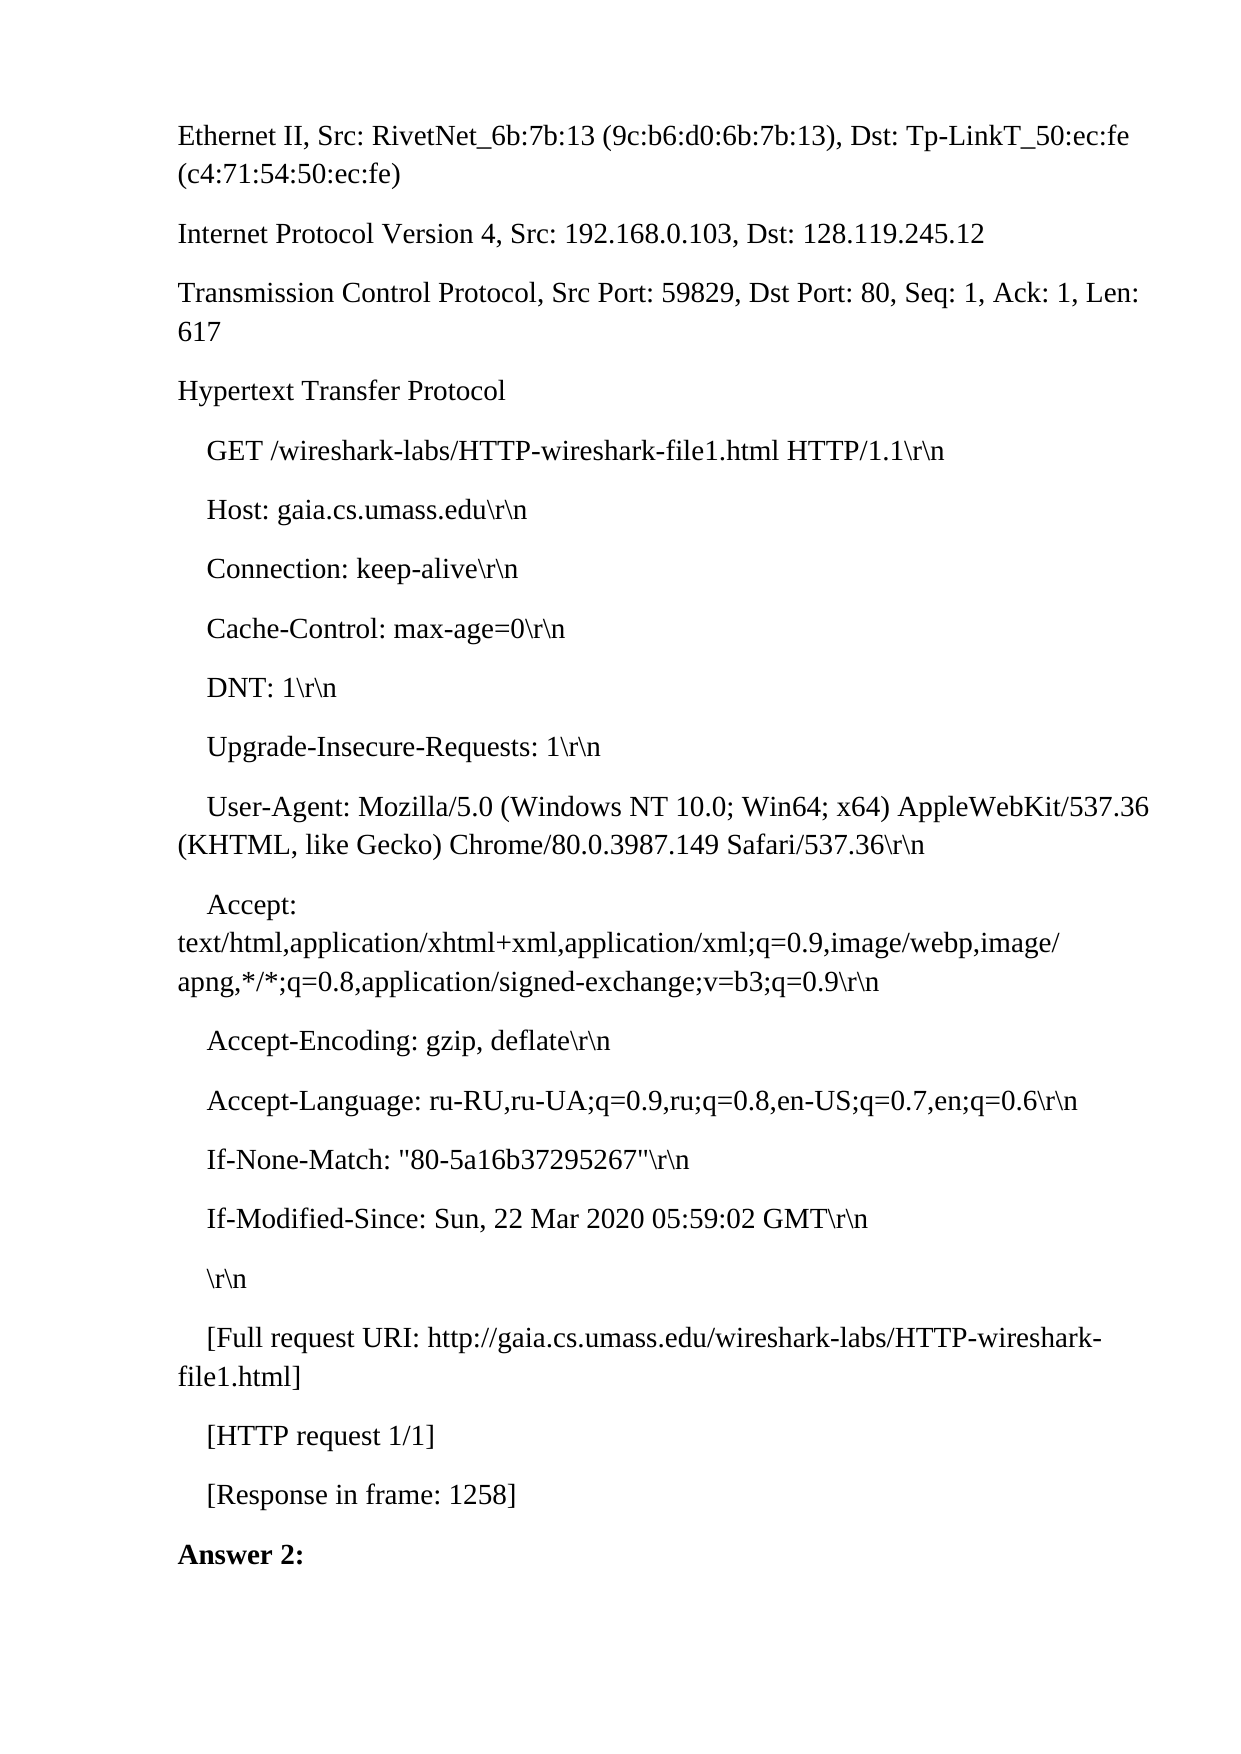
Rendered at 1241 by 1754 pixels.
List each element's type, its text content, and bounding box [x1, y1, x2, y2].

text Accept-Encoding: gzip, deflate\r\n [177, 1023, 1152, 1057]
text [HTTP request 1/1] [177, 1418, 1152, 1452]
text Hypertext Transfer Protocol [177, 373, 1152, 407]
text Cache-Control: max-age=0\r\n [177, 611, 1152, 644]
text User-Agent: Mozilla/5.0 (Windows NT 10.0; Win64; x64) AppleWebKit/537.36 (KHTML, like Gecko) Chrome/80.0.3987.149 Safari/537.36\r\n [177, 789, 1152, 861]
text If-None-Match: "80-5a16b37295267"\r\n [177, 1142, 1152, 1176]
text DNT: 1\r\n [177, 670, 1152, 704]
text [Full request URI: http://gaia.cs.umass.edu/wireshark-labs/HTTP-wireshark-file1.html] [177, 1320, 1152, 1392]
text [Response in frame: 1258] [177, 1477, 1152, 1511]
text Transmission Control Protocol, Src Port: 59829, Dst Port: 80, Seq: 1, Ack: 1, Len: 617 [177, 275, 1152, 347]
text Connection: keep-alive\r\n [177, 551, 1152, 585]
text Internet Protocol Version 4, Src: 192.168.0.103, Dst: 128.119.245.12 [177, 216, 1152, 249]
text Answer 2: [177, 1537, 1152, 1570]
text Upgrade-Insecure-Requests: 1\r\n [177, 729, 1152, 763]
text Accept-Language: ru-RU,ru-UA;q=0.9,ru;q=0.8,en-US;q=0.7,en;q=0.6\r\n [177, 1083, 1152, 1116]
text If-Modified-Since: Sun, 22 Mar 2020 05:59:02 GMT\r\n [177, 1201, 1152, 1235]
text Ethernet II, Src: RivetNet_6b:7b:13 (9c:b6:d0:6b:7b:13), Dst: Tp-LinkT_50:ec:fe (c4:71:54:50:ec:fe) [177, 118, 1152, 190]
text Accept: text/html,application/xhtml+xml,application/xml;q=0.9,image/webp,image/apng,*/*;q=0.8,application/signed-exchange;v=b3;q=0.9\r\n [177, 887, 1152, 997]
text Host: gaia.cs.umass.edu\r\n [177, 492, 1152, 526]
text GET /wireshark-labs/HTTP-wireshark-file1.html HTTP/1.1\r\n [177, 433, 1152, 466]
text \r\n [177, 1261, 1152, 1294]
